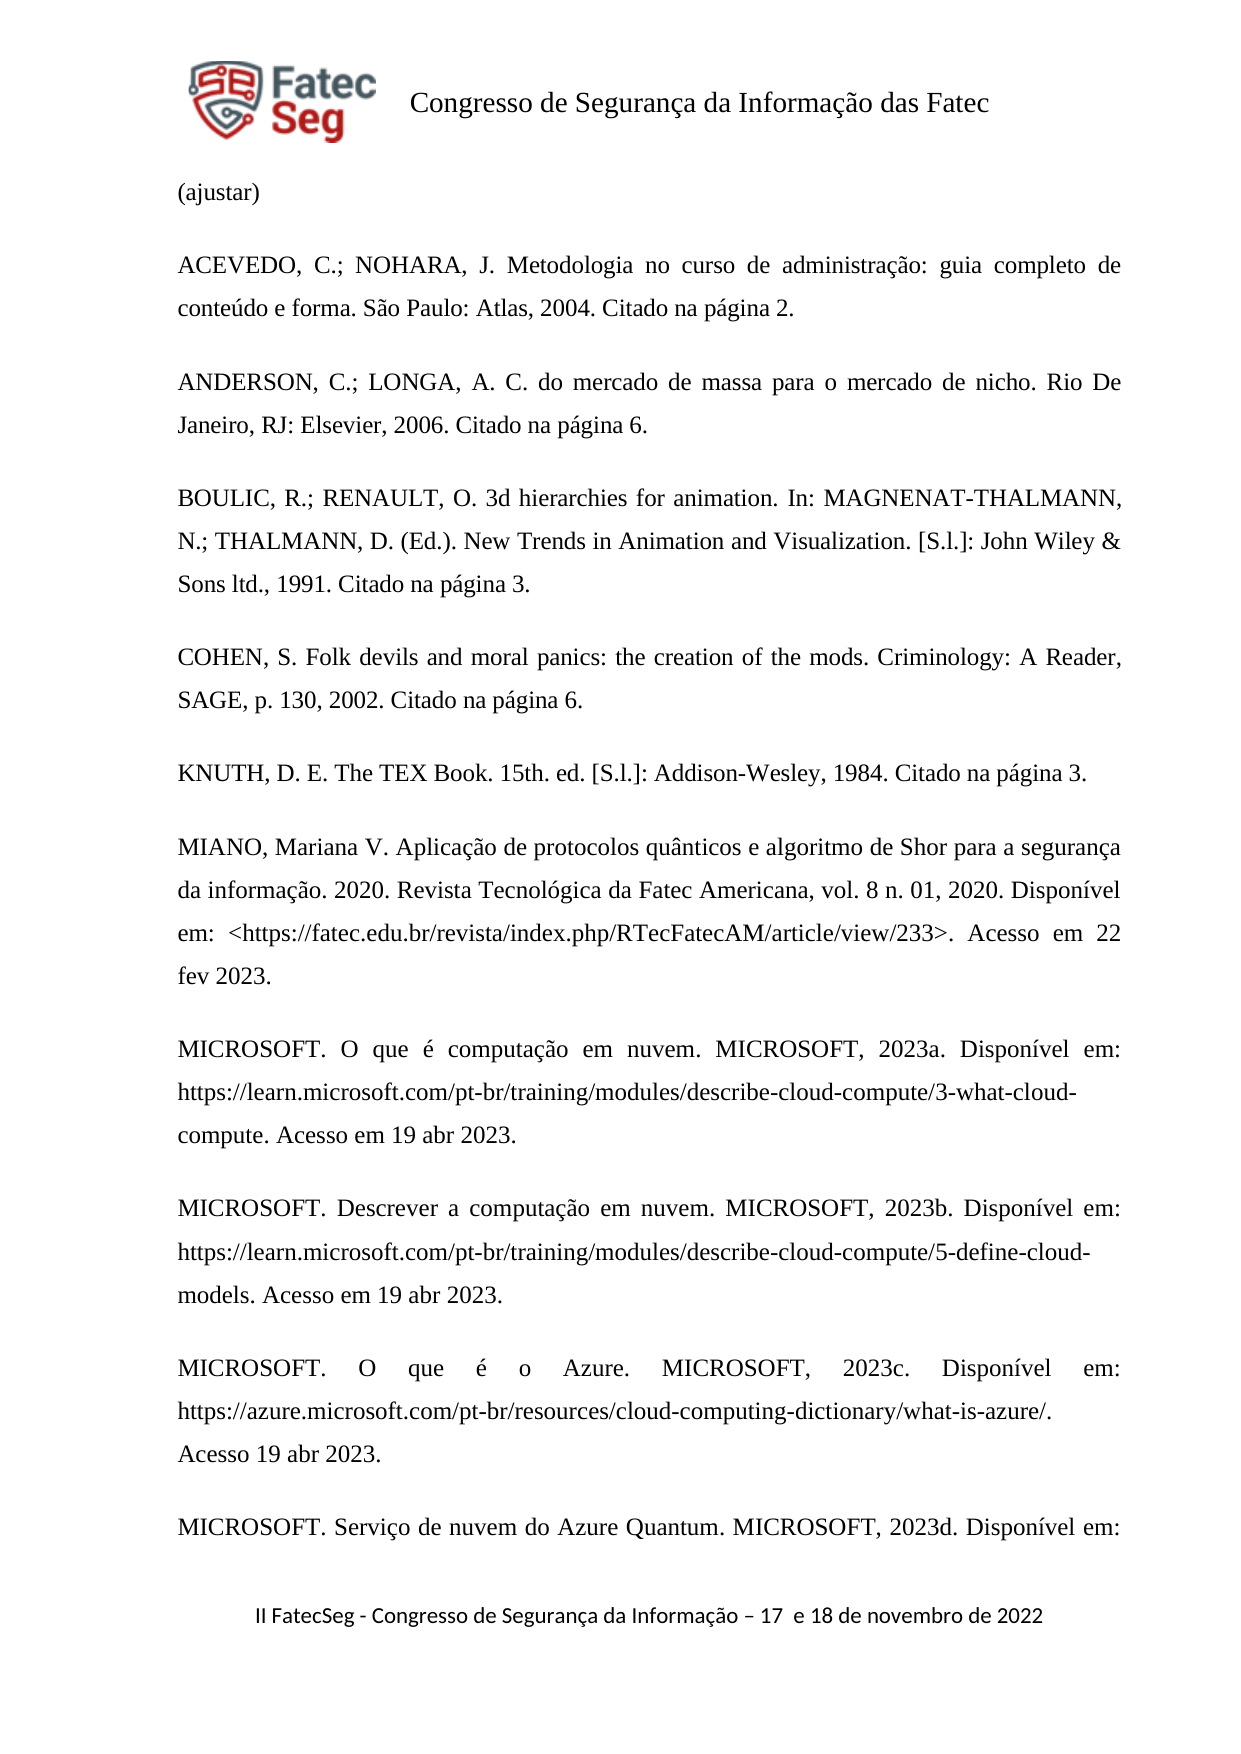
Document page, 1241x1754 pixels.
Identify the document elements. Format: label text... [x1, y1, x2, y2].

text ACEVEDO, C.; NOHARA, J. Metodologia no curso de administração: guia completo de conteúdo e forma. São Paulo: Atlas, 2004. Citado na página 2. [177, 250, 1122, 322]
text KNUTH, D. E. The TEX Book. 15th. ed. [S.l.]: Addison-Wesley, 1984. Citado na página 3. [177, 758, 1122, 787]
text MICROSOFT. O que é computação em nuvem. MICROSOFT, 2023a. Disponível em: https://learn.microsoft.com/pt-br/training/modules/describe-cloud-compute/3-what-cloud-compute. Acesso em 19 abr 2023. [177, 1034, 1122, 1149]
text MICROSOFT. O que é o Azure. MICROSOFT, 2023c. Disponível em: https://azure.microsoft.com/pt-br/resources/cloud-computing-dictionary/what-is-azure/. Acesso 19 abr 2023. [177, 1353, 1122, 1468]
picture [188, 61, 376, 143]
text ANDERSON, C.; LONGA, A. C. do mercado de massa para o mercado de nicho. Rio De Janeiro, RJ: Elsevier, 2006. Citado na página 6. [177, 367, 1122, 438]
text (ajustar) [177, 177, 1122, 206]
text BOULIC, R.; RENAULT, O. 3d hierarchies for animation. In: MAGNENAT-THALMANN, N.; THALMANN, D. (Ed.). New Trends in Animation and Visualization. [S.l.]: John Wiley & Sons ltd., 1991. Citado na página 3. [177, 483, 1122, 598]
text COHEN, S. Folk devils and moral panics: the creation of the mods. Criminology: A Reader, SAGE, p. 130, 2002. Citado na página 6. [177, 642, 1122, 714]
text MIANO, Mariana V. Aplicação de protocolos quânticos e algoritmo de Shor para a segurança da informação. 2020. Revista Tecnológica da Fatec Americana, vol. 8 n. 01, 2020. Disponível em: <https://fatec.edu.br/revista/index.php/RTecFatecAM/article/view/233>. Acesso em 22 fev 2023. [177, 832, 1122, 990]
text MICROSOFT. Descrever a computação em nuvem. MICROSOFT, 2023b. Disponível em: https://learn.microsoft.com/pt-br/training/modules/describe-cloud-compute/5-define-cloud-models. Acesso em 19 abr 2023. [177, 1193, 1122, 1308]
